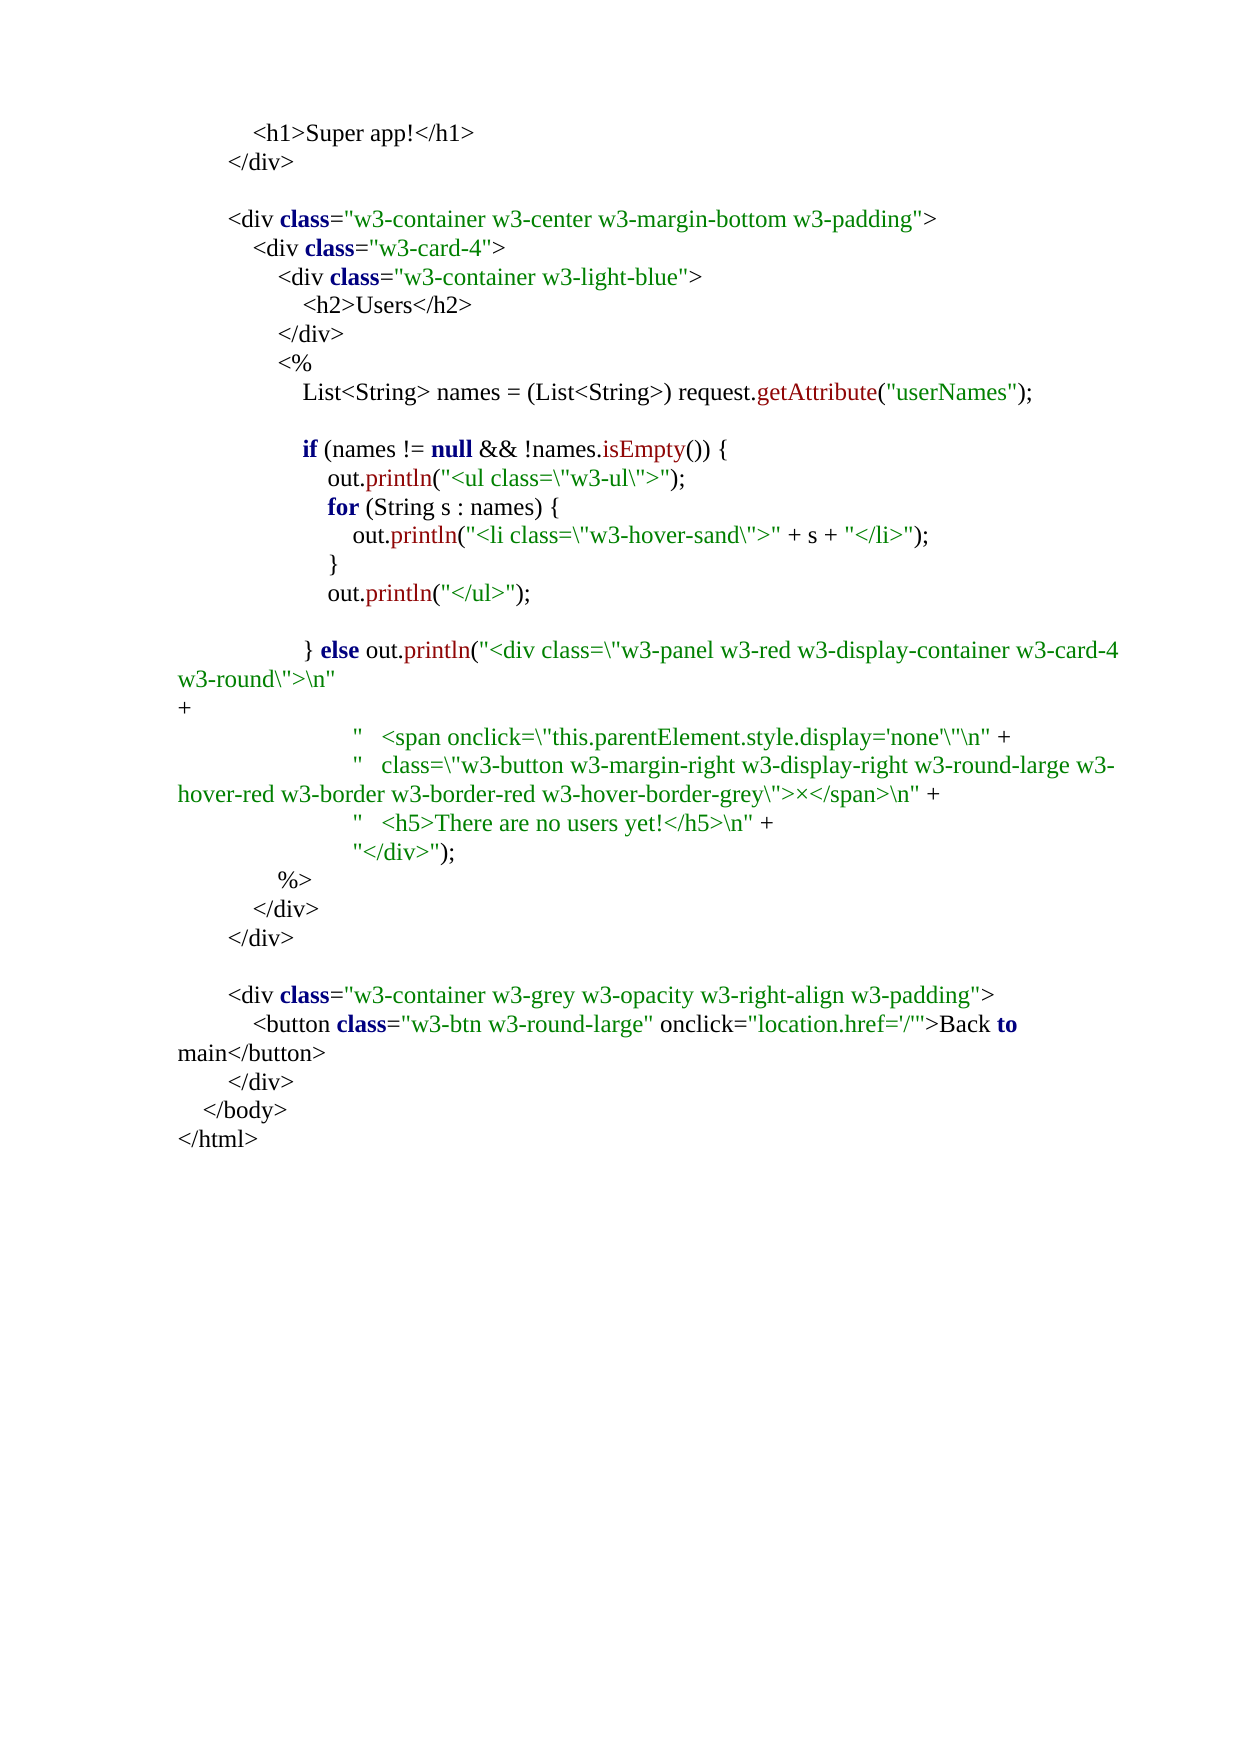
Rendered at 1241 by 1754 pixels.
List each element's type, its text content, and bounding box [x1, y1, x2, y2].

text <h1>Super app!</h1> [177, 118, 1152, 147]
text "</div>"); [177, 837, 1152, 866]
text out.println("<ul class=\"w3-ul\">"); [177, 463, 1152, 492]
text </body> [177, 1096, 1152, 1124]
text %> [177, 866, 1152, 894]
text </div> [177, 147, 1152, 176]
text </div> [177, 319, 1152, 348]
text } else out.println("<div class=\"w3-panel w3-red w3-display-container w3-card-4 w3-round\">\n" [177, 636, 1152, 693]
text <div class="w3-container w3-light-blue"> [177, 262, 1152, 291]
text " class=\"w3-button w3-margin-right w3-display-right w3-round-large w3-hover-red w3-border w3-border-red w3-hover-border-grey\">×</span>\n" + [177, 751, 1152, 808]
text <div class="w3-container w3-grey w3-opacity w3-right-align w3-padding"> [177, 981, 1152, 1009]
text <h2>Users</h2> [177, 291, 1152, 319]
text if (names != null && !names.isEmpty()) { [177, 434, 1152, 463]
text " <h5>There are no users yet!</h5>\n" + [177, 808, 1152, 837]
text out.println("<li class=\"w3-hover-sand\">" + s + "</li>"); [177, 521, 1152, 549]
text <button class="w3-btn w3-round-large" onclick="location.href='/'">Back to main</button> [177, 1009, 1152, 1067]
text <div class="w3-container w3-center w3-margin-bottom w3-padding"> [177, 204, 1152, 233]
text </div> [177, 894, 1152, 923]
text + [177, 693, 1152, 722]
text </html> [177, 1124, 1152, 1153]
text <div class="w3-card-4"> [177, 233, 1152, 262]
text </div> [177, 923, 1152, 952]
text } [177, 549, 1152, 578]
text out.println("</ul>"); [177, 578, 1152, 607]
text List<String> names = (List<String>) request.getAttribute("userNames"); [177, 377, 1152, 406]
text " <span onclick=\"this.parentElement.style.display='none'\"\n" + [177, 722, 1152, 751]
text for (String s : names) { [177, 492, 1152, 521]
text <% [177, 348, 1152, 377]
text </div> [177, 1067, 1152, 1096]
